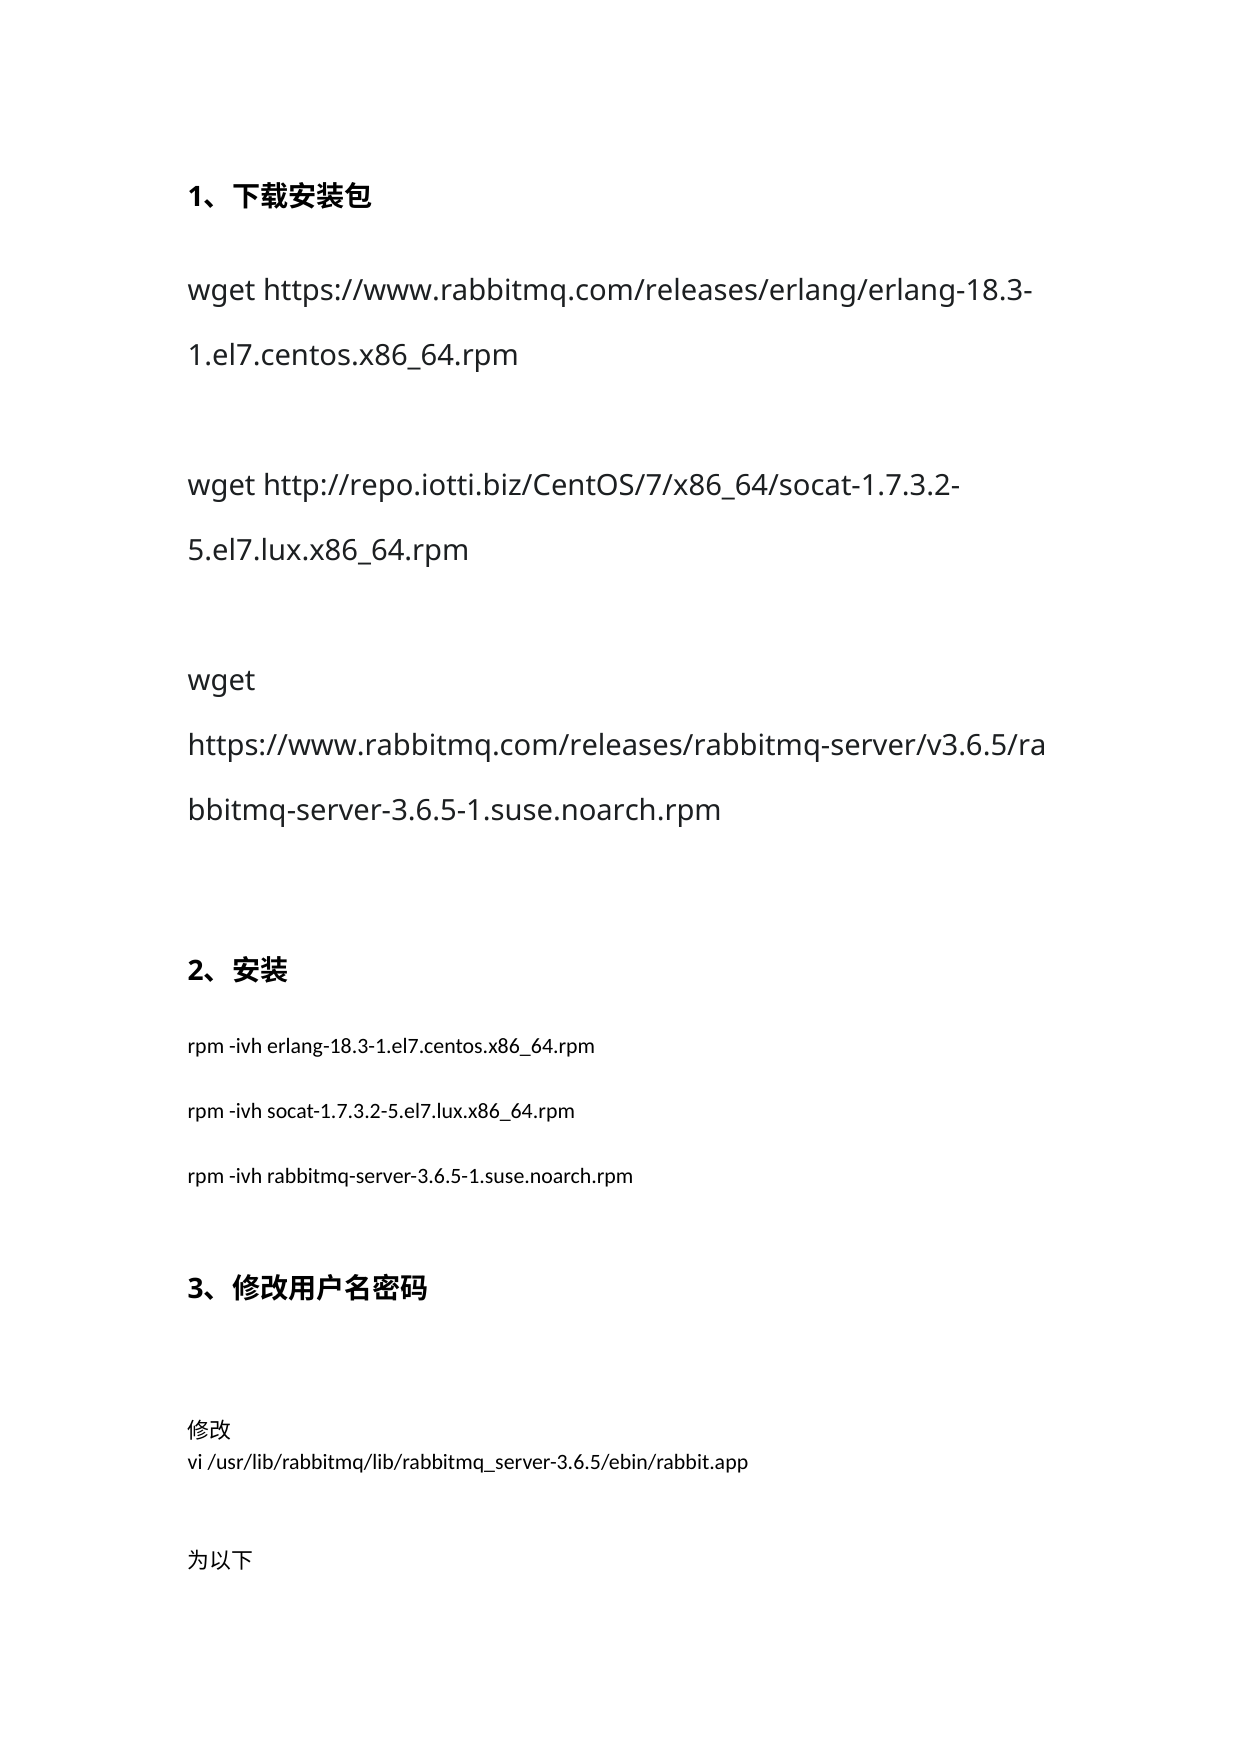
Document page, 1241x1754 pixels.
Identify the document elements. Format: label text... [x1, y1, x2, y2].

text wget http://repo.iotti.biz/CentOS/7/x86_64/socat-1.7.3.2-5.el7.lux.x86_64.rpm [187, 451, 1053, 581]
text rpm -ivh rabbitmq-server-3.6.5-1.suse.noarch.rpm [187, 1159, 1053, 1192]
text wget https://www.rabbitmq.com/releases/rabbitmq-server/v3.6.5/rabbitmq-server-3.6.5-1.suse.noarch.rpm [187, 646, 1053, 841]
text 为以下 [187, 1543, 1053, 1575]
text rpm -ivh erlang-18.3-1.el7.centos.x86_64.rpm [187, 1029, 1053, 1062]
subtitle 1、下载安装包 [187, 162, 1053, 227]
text 修改 [187, 1413, 1053, 1445]
subtitle 3、修改用户名密码 [187, 1254, 1053, 1319]
text wget https://www.rabbitmq.com/releases/erlang/erlang-18.3-1.el7.centos.x86_64.rpm [187, 256, 1053, 386]
subtitle 2、安装 [187, 935, 1053, 1000]
text vi /usr/lib/rabbitmq/lib/rabbitmq_server-3.6.5/ebin/rabbit.app [187, 1445, 1053, 1478]
text rpm -ivh socat-1.7.3.2-5.el7.lux.x86_64.rpm [187, 1094, 1053, 1127]
